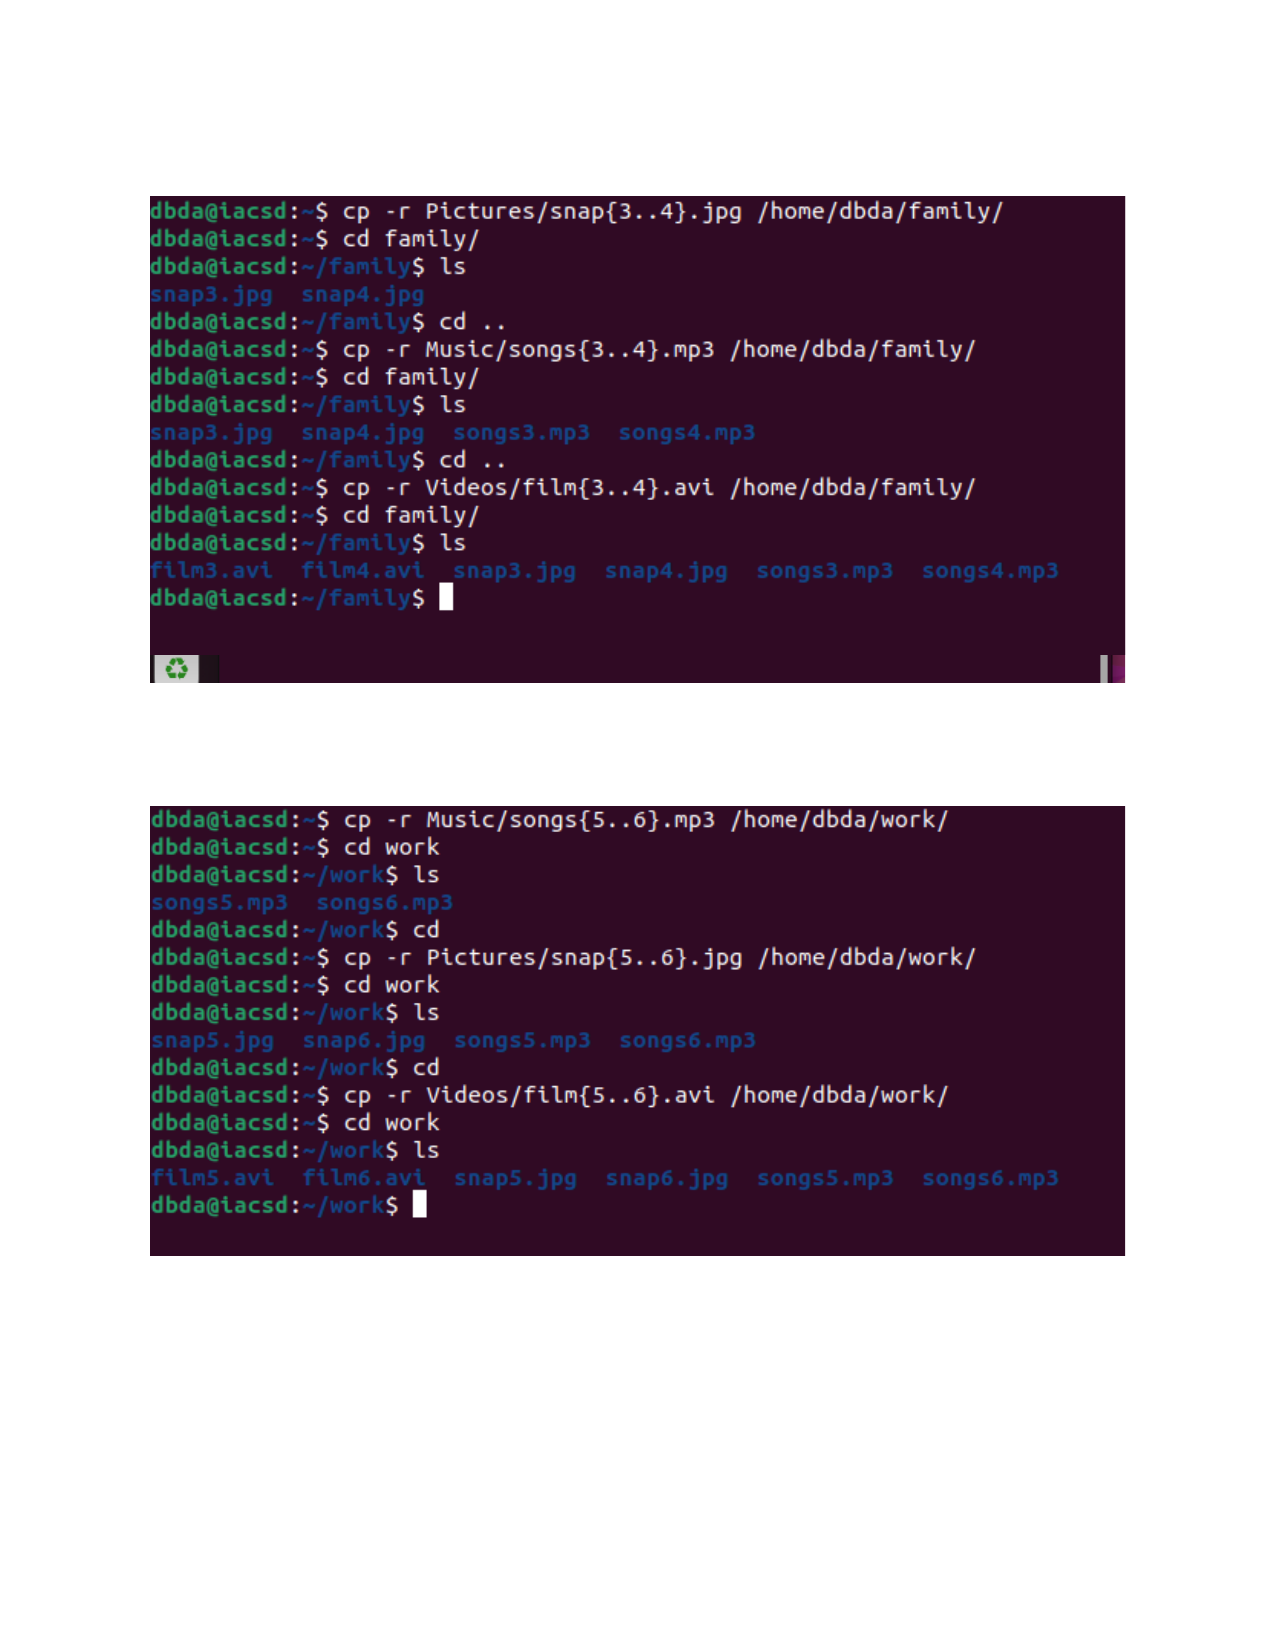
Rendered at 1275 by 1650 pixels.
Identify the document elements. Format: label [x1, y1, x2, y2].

picture [150, 196, 1125, 683]
picture [150, 806, 1125, 1256]
